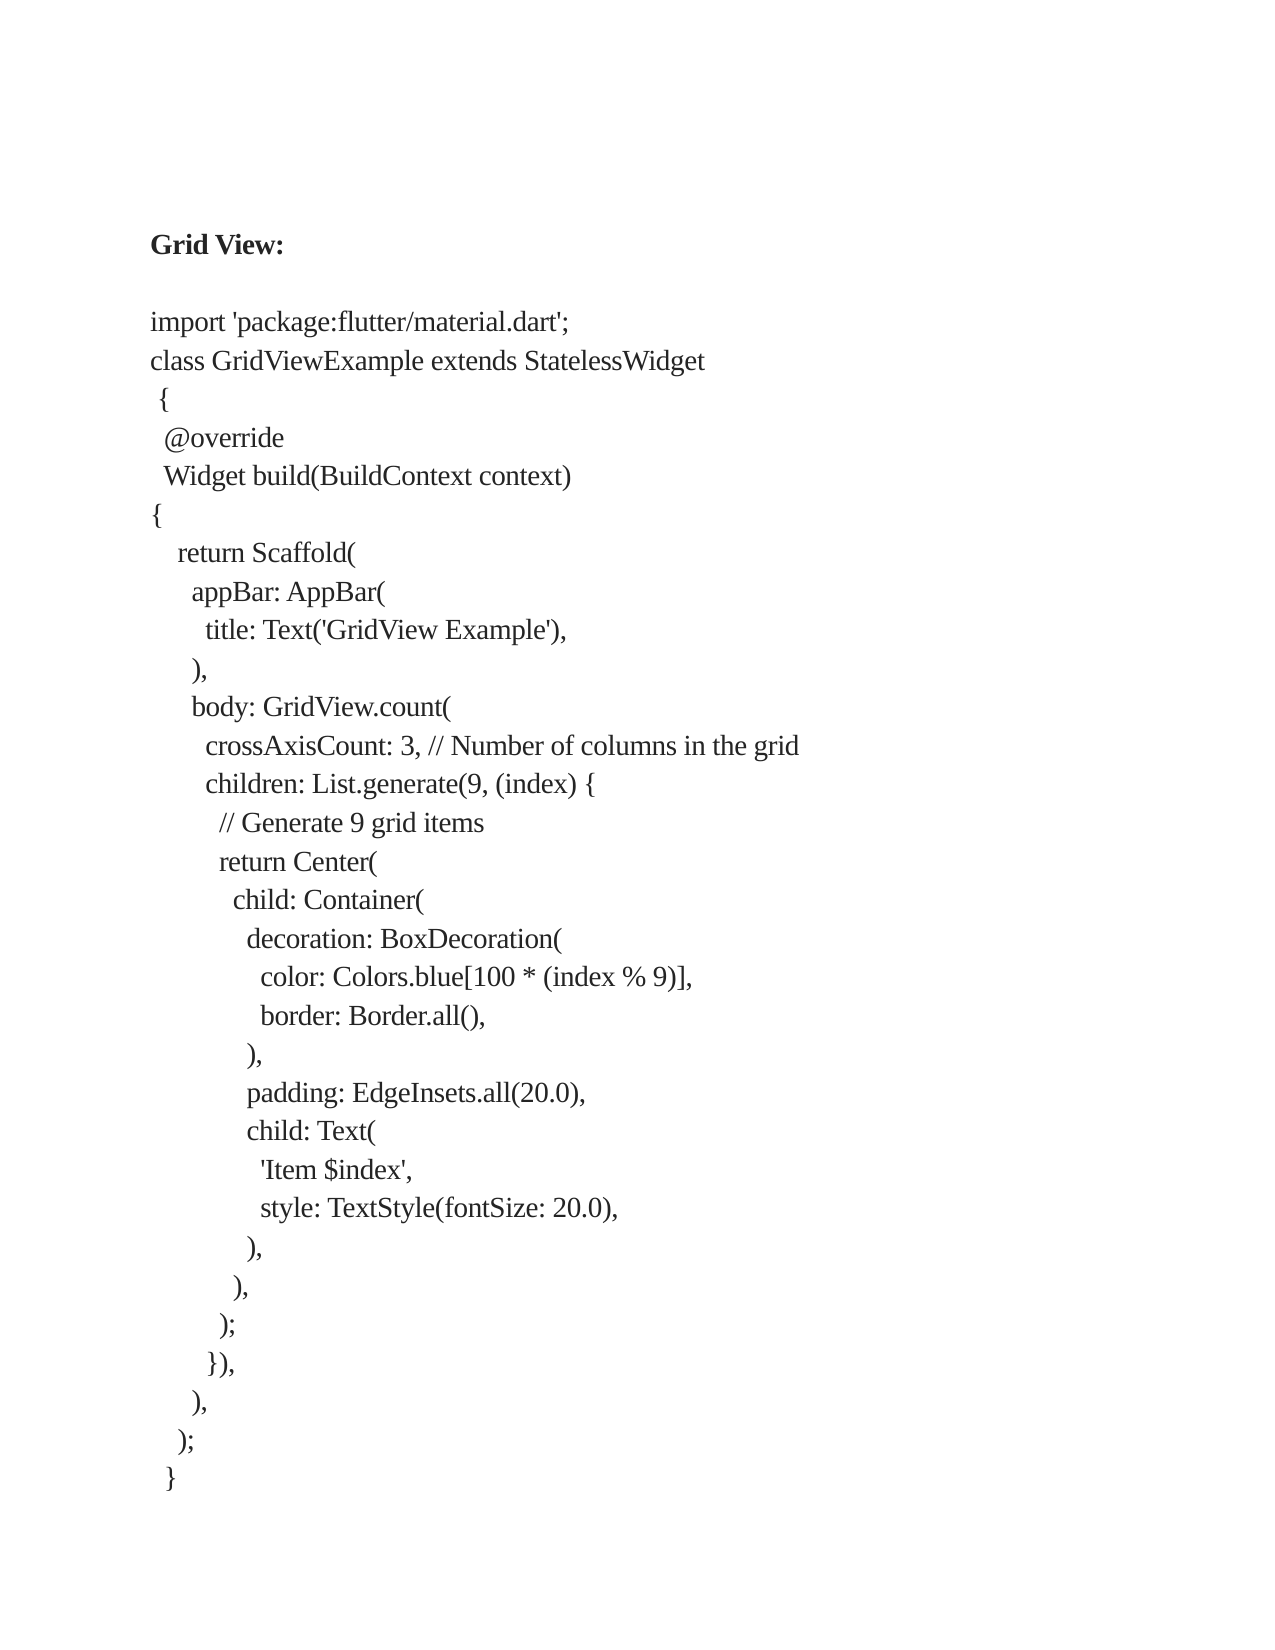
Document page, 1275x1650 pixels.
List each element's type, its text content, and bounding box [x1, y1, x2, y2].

subtitle appBar: AppBar( [150, 574, 1125, 607]
subtitle style: TextStyle(fontSize: 20.0), [150, 1191, 1125, 1224]
subtitle ), [150, 1229, 1125, 1263]
subtitle Grid View: [150, 227, 1125, 261]
subtitle return Center( [150, 844, 1125, 877]
subtitle ); [150, 1422, 1125, 1455]
subtitle { [150, 381, 1125, 415]
subtitle ), [150, 1383, 1125, 1417]
subtitle crossAxisCount: 3, // Number of columns in the grid [150, 728, 1125, 762]
subtitle }), [150, 1345, 1125, 1378]
subtitle ), [150, 1268, 1125, 1301]
subtitle 'Item $index', [150, 1152, 1125, 1186]
subtitle padding: EdgeInsets.all(20.0), [150, 1075, 1125, 1108]
subtitle } [150, 1460, 1125, 1494]
subtitle Widget build(BuildContext context) [150, 458, 1125, 492]
subtitle ); [150, 1306, 1125, 1340]
subtitle import 'package:flutter/material.dart'; [150, 304, 1125, 338]
subtitle child: Text( [150, 1113, 1125, 1147]
subtitle { [150, 497, 1125, 530]
subtitle // Generate 9 grid items [150, 805, 1125, 839]
subtitle body: GridView.count( [150, 689, 1125, 723]
subtitle decoration: BoxDecoration( [150, 921, 1125, 954]
subtitle @override [150, 420, 1125, 453]
subtitle title: Text('GridView Example'), [150, 612, 1125, 646]
subtitle child: Container( [150, 882, 1125, 916]
subtitle border: Border.all(), [150, 998, 1125, 1031]
subtitle color: Colors.blue[100 * (index % 9)], [150, 959, 1125, 993]
subtitle children: List.generate(9, (index) { [150, 767, 1125, 800]
subtitle class GridViewExample extends StatelessWidget [150, 343, 1125, 376]
subtitle ), [150, 1036, 1125, 1070]
subtitle ), [150, 651, 1125, 684]
subtitle return Scaffold( [150, 535, 1125, 569]
